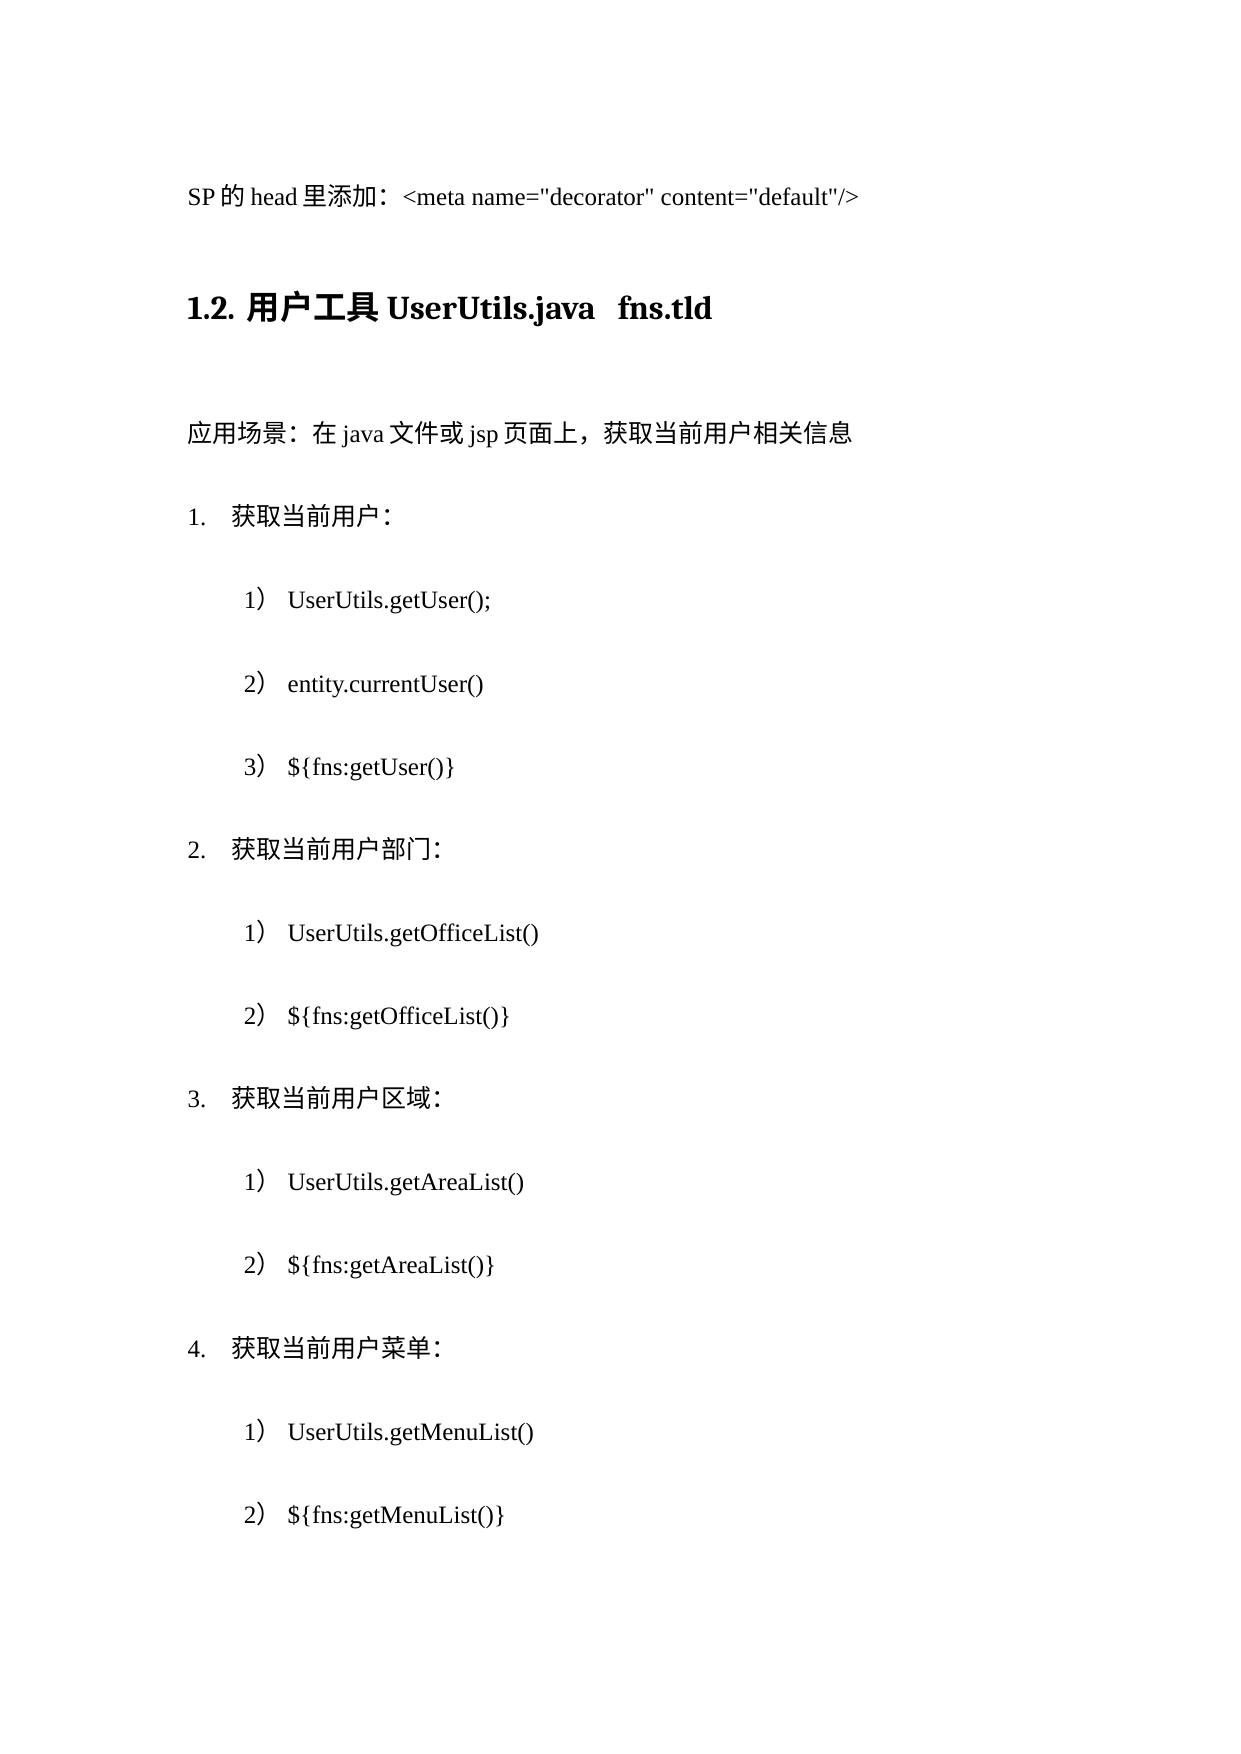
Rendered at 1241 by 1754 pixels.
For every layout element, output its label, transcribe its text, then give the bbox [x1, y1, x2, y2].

list ${fns:getAreaList()} [244, 1231, 1053, 1296]
text 应用场景：在java文件或jsp页面上，获取当前用户相关信息 [187, 399, 1053, 464]
list 获取当前用户部门： [187, 815, 1053, 880]
list ${fns:getMenuList()} [244, 1480, 1053, 1545]
list UserUtils.getOfficeList() [244, 898, 1053, 963]
list 获取当前用户区域： [187, 1064, 1053, 1129]
list entity.currentUser() [244, 649, 1053, 714]
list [187, 162, 1053, 227]
list 获取当前用户： [187, 482, 1053, 547]
list UserUtils.getMenuList() [244, 1397, 1053, 1462]
list ${fns:getUser()} [244, 732, 1053, 797]
subtitle 用户工具UserUtils.java fns.tld [187, 272, 1053, 337]
list 获取当前用户菜单： [187, 1314, 1053, 1379]
list UserUtils.getUser(); [244, 566, 1053, 631]
list ${fns:getOfficeList()} [244, 981, 1053, 1046]
list UserUtils.getAreaList() [244, 1147, 1053, 1212]
